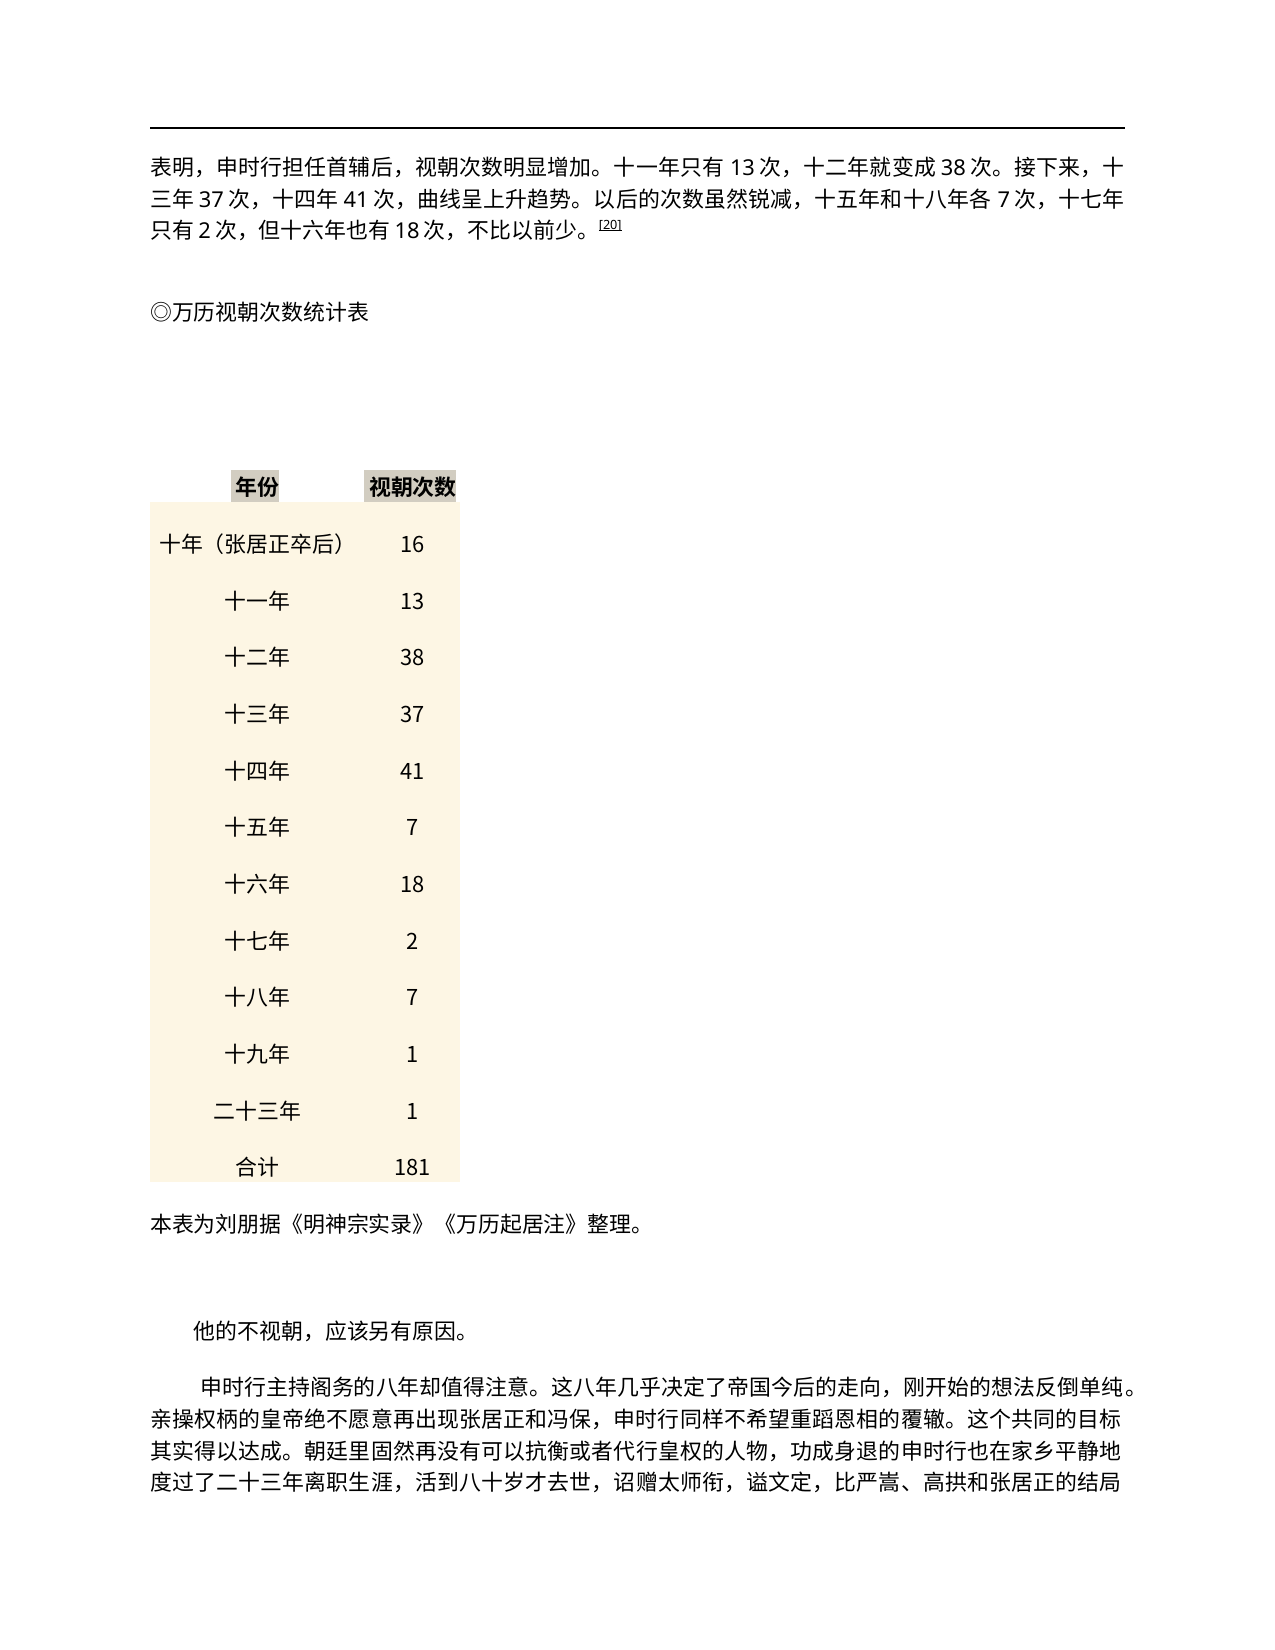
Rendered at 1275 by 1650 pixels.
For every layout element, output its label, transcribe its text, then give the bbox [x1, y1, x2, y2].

table_cell 7 [360, 955, 460, 1012]
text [150, 150, 1125, 245]
table_cell 合计 [150, 1125, 360, 1182]
table_cell 十六年 [150, 842, 360, 899]
table_cell 41 [360, 729, 460, 785]
table_cell 181 [360, 1125, 460, 1182]
table_cell 38 [360, 615, 460, 672]
table_cell 1 [360, 1069, 460, 1125]
table_cell 十五年 [150, 785, 360, 842]
table_cell 十九年 [150, 1012, 360, 1069]
table_header 年份 [150, 445, 360, 502]
table_cell 37 [360, 672, 460, 729]
table_cell 1 [360, 1012, 460, 1069]
table_cell 13 [360, 559, 460, 615]
text 本表为刘朋据《明神宗实录》《万历起居注》整理。 [150, 1207, 1125, 1239]
table_cell 16 [360, 502, 460, 559]
table_cell 十八年 [150, 955, 360, 1012]
table_cell 十二年 [150, 615, 360, 672]
table_cell 18 [360, 842, 460, 899]
table_cell 7 [360, 785, 460, 842]
text 他的不视朝，应该另有原因。 [150, 1314, 1125, 1345]
table_cell 十七年 [150, 899, 360, 955]
text ◎万历视朝次数统计表 [150, 295, 1125, 327]
table_cell 十一年 [150, 559, 360, 615]
table_cell 十三年 [150, 672, 360, 729]
table_cell 二十三年 [150, 1069, 360, 1125]
table_header 视朝次数 [360, 445, 460, 502]
table_cell 2 [360, 899, 460, 955]
table_cell 十四年 [150, 729, 360, 785]
table_cell 十年（张居正卒后） [150, 502, 360, 559]
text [150, 1370, 1125, 1497]
